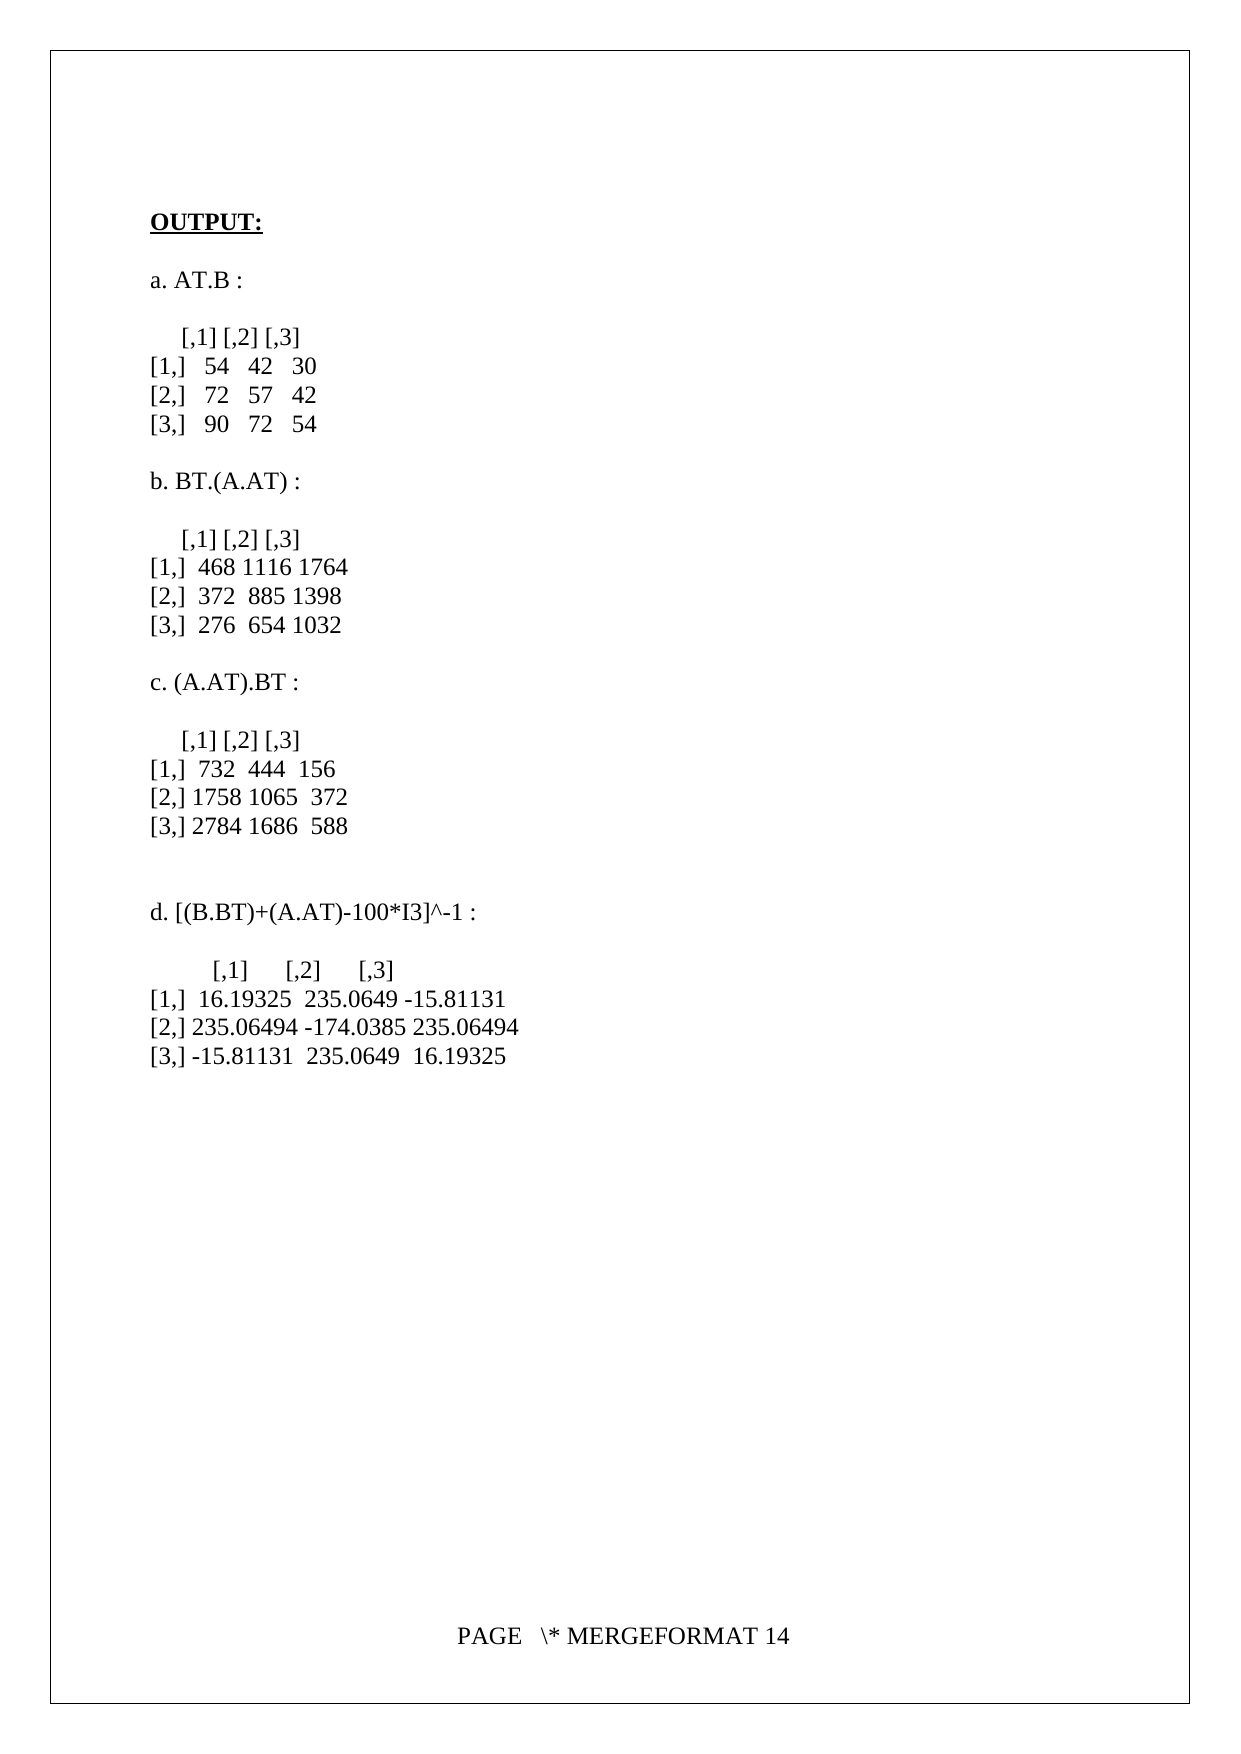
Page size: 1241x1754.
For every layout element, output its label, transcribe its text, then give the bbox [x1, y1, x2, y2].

text [3,] 90 72 54 [150, 409, 1090, 437]
text OUTPUT: [150, 207, 1090, 236]
text [,1] [,2] [,3] [150, 725, 1090, 754]
text [,1] [,2] [,3] [150, 322, 1090, 351]
text [1,] 16.19325 235.0649 -15.81131 [150, 984, 1090, 1012]
text d. [(B.BT)+(A.AT)-100*I3]^-1 : [150, 897, 1090, 926]
text [2,] 372 885 1398 [150, 581, 1090, 610]
text [1,] 468 1116 1764 [150, 552, 1090, 581]
text [3,] 276 654 1032 [150, 610, 1090, 639]
text [2,] 1758 1065 372 [150, 782, 1090, 811]
text [2,] 72 57 42 [150, 380, 1090, 409]
text [1,] 54 42 30 [150, 351, 1090, 380]
text [3,] -15.81131 235.0649 16.19325 [150, 1041, 1090, 1070]
text b. BT.(A.AT) : [150, 466, 1090, 495]
text [2,] 235.06494 -174.0385 235.06494 [150, 1012, 1090, 1041]
text [1,] 732 444 156 [150, 754, 1090, 782]
text [,1] [,2] [,3] [150, 524, 1090, 552]
text c. (A.AT).BT : [150, 667, 1090, 696]
text a. AT.B : [150, 265, 1090, 294]
text [3,] 2784 1686 588 [150, 811, 1090, 840]
text [,1] [,2] [,3] [150, 955, 1090, 984]
